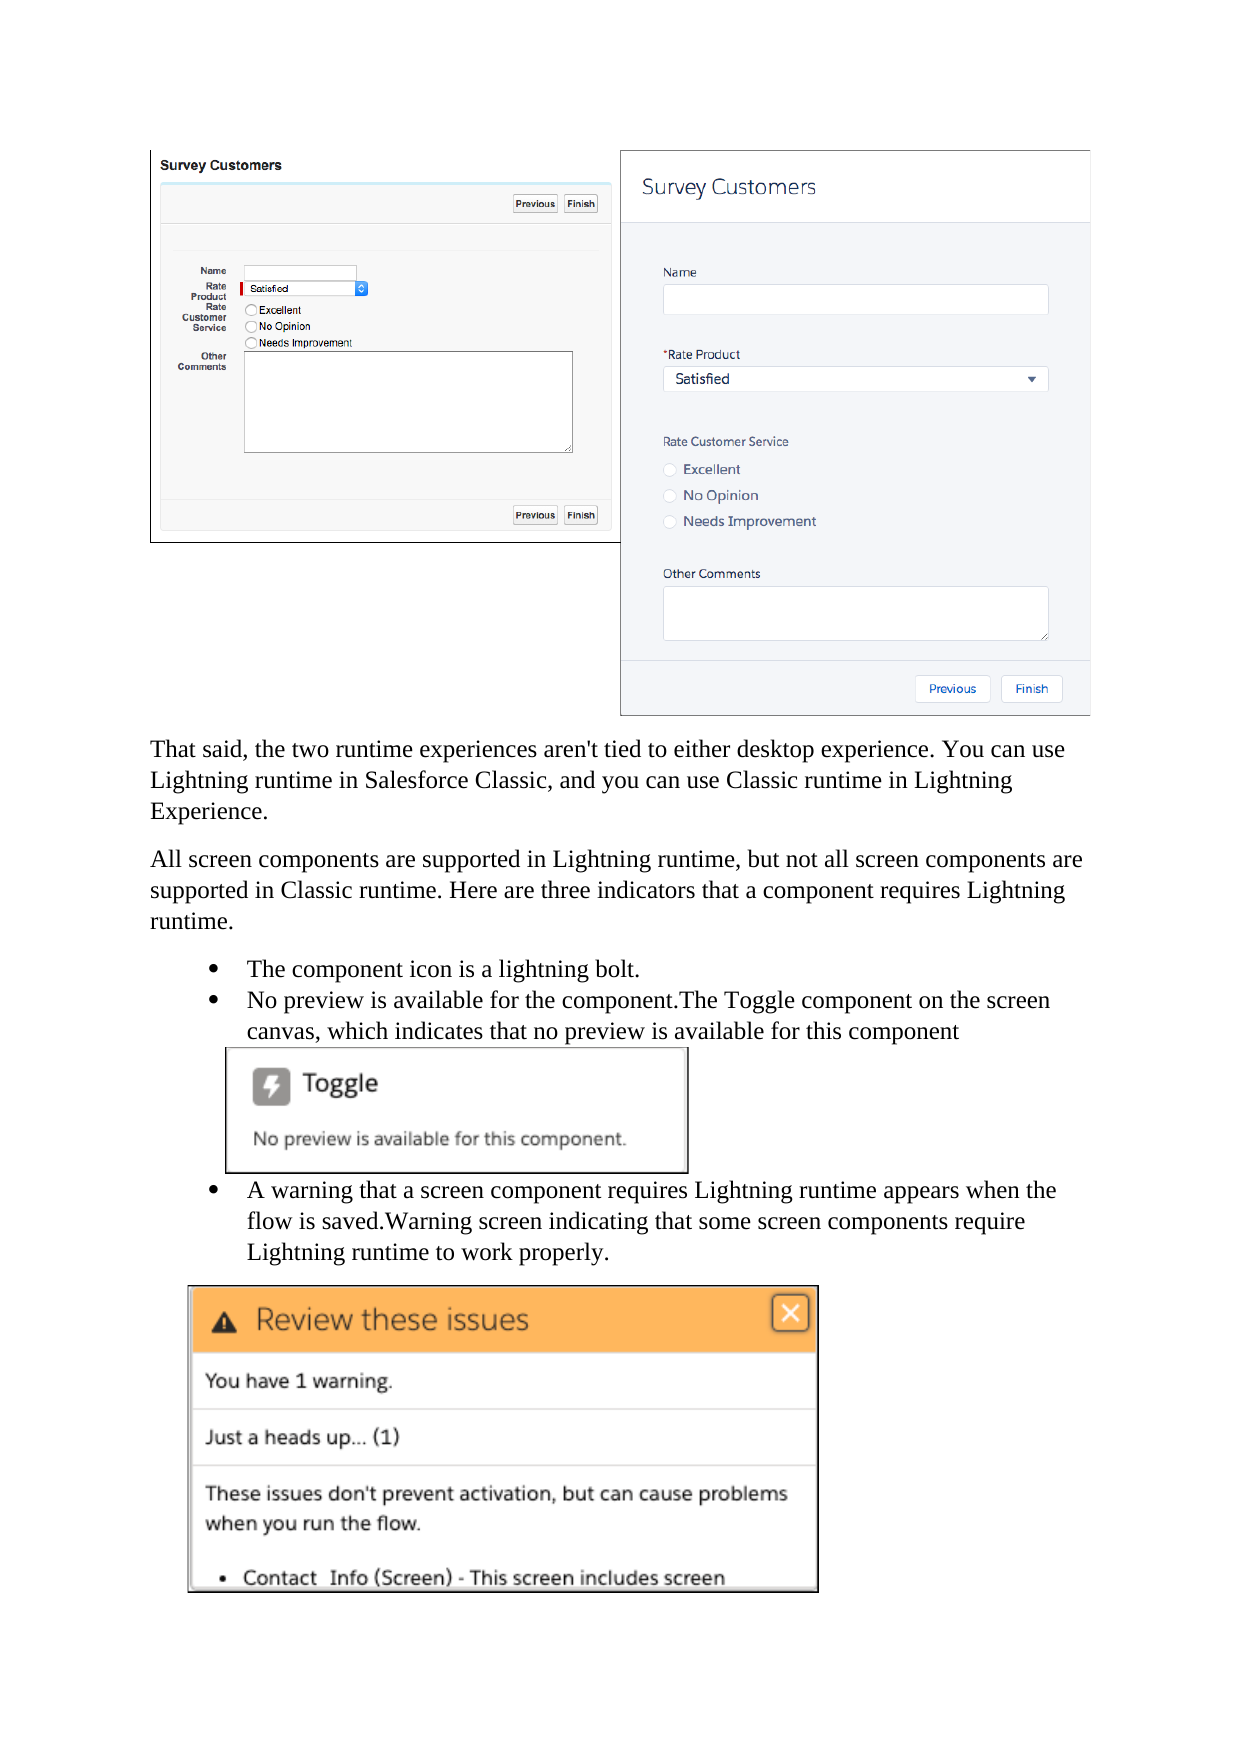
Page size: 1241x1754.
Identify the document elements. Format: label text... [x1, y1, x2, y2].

picture [225, 1047, 689, 1174]
text That said, the two runtime experiences aren't tied to either desktop experience. You can use Lightning runtime in Salesforce Classic, and you can use Classic runtime in Lightning Experience. [150, 734, 1090, 825]
list A warning that a screen component requires Lightning runtime appears when the flow is saved.Warning screen indicating that some screen components require Lightning runtime to work properly. [209, 1175, 1090, 1266]
picture [150, 150, 1091, 716]
text All screen components are supported in Lightning runtime, but not all screen components are supported in Classic runtime. Here are three indicators that a component requires Lightning runtime. [150, 844, 1090, 935]
list The component icon is a lightning bolt. [209, 954, 1090, 983]
list No preview is available for the component.The Toggle component on the screen canvas, which indicates that no preview is available for this component [209, 985, 1090, 1045]
picture [187, 1285, 819, 1593]
